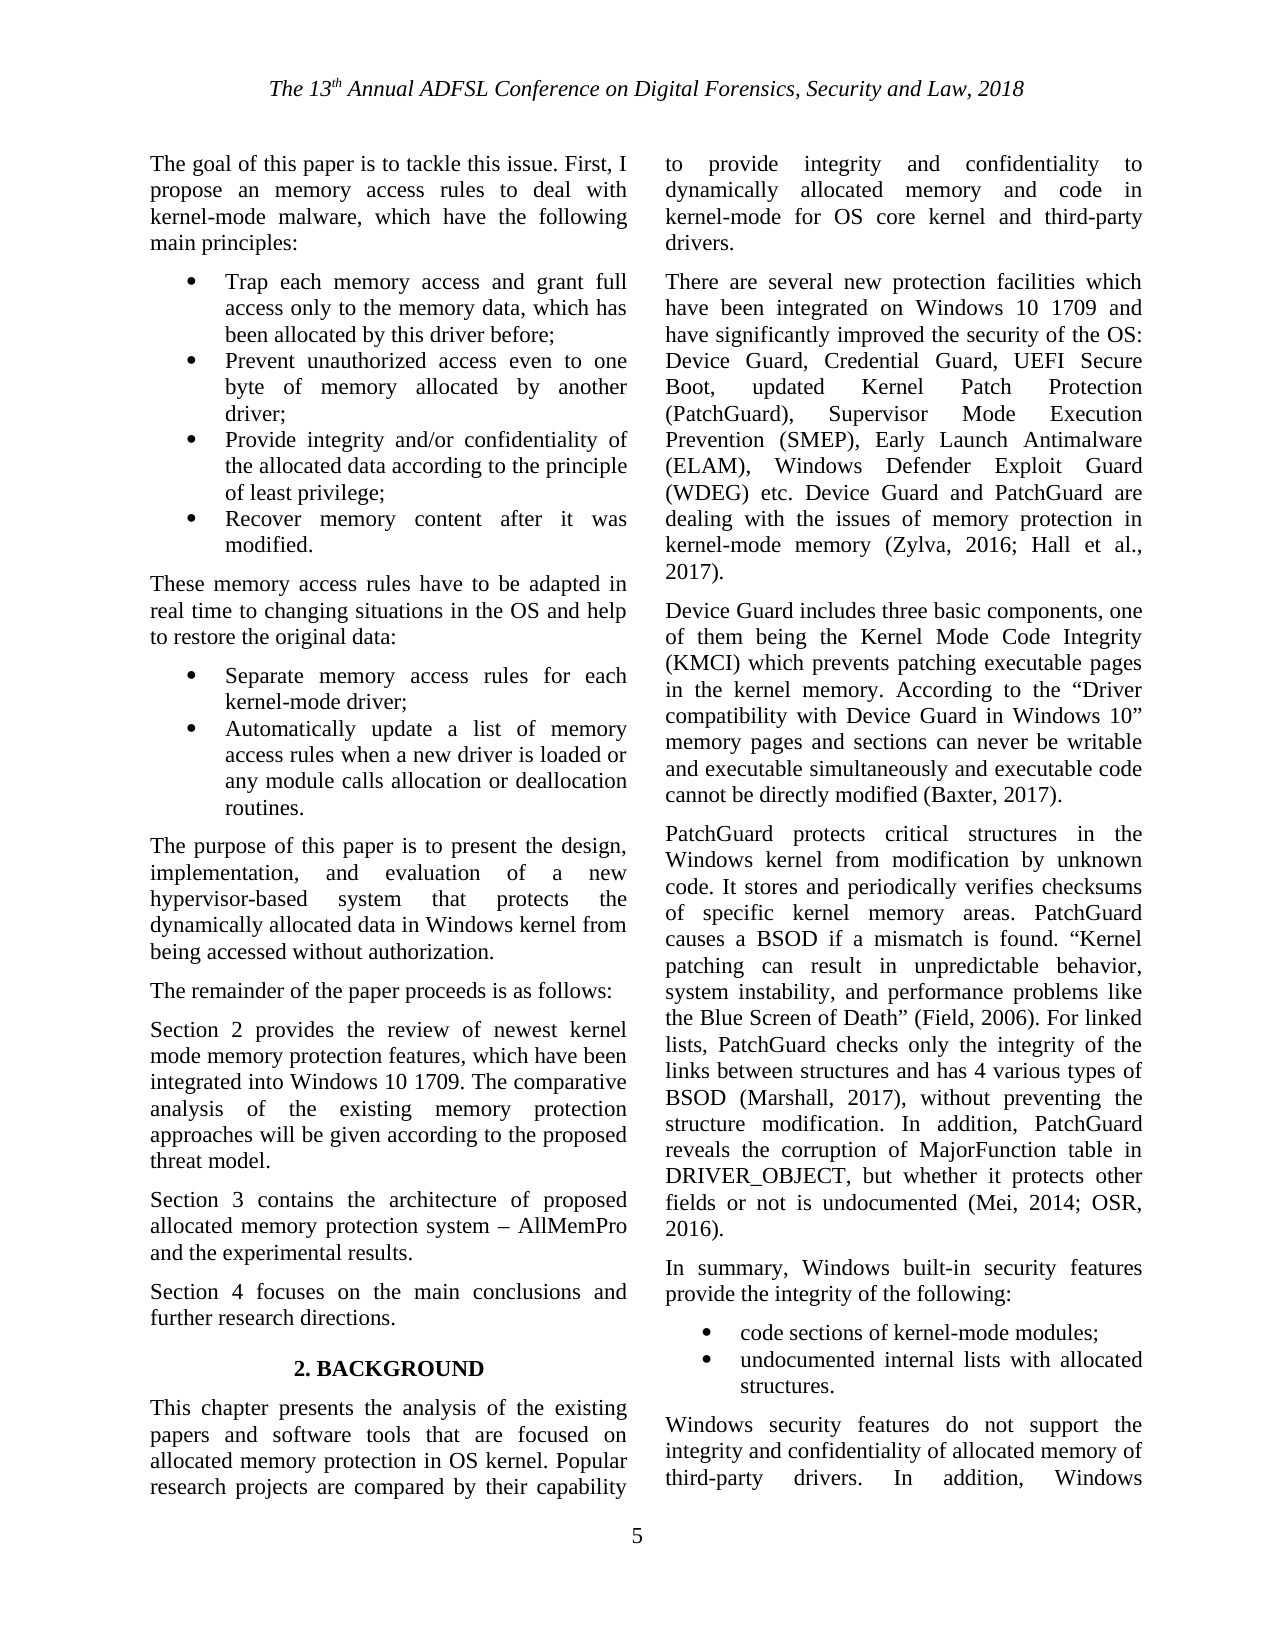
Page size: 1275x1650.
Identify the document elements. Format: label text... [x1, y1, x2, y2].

text The purpose of this paper is to present the design, implementation, and evaluation of a new hypervisor-based system that protects the dynamically allocated data in Windows kernel from being accessed without authorization. [150, 832, 628, 964]
text Section 4 focuses on the main conclusions and further research directions. [150, 1278, 628, 1331]
list code sections of kernel-mode modules; [703, 1319, 1143, 1346]
text This chapter presents the analysis of the existing papers and software tools that are focused on allocated memory protection in OS kernel. Popular research projects are compared by their capability to provide integrity and confidentiality to dynamically allocated memory and code in kernel-mode for OS core kernel and third-party drivers. [665, 150, 1143, 255]
text In summary, Windows built-in security features provide the integrity of the following: [665, 1254, 1143, 1307]
list undocumented internal lists with allocated structures. [703, 1346, 1143, 1398]
list Prevent unauthorized access even to one byte of memory allocated by another driver; [187, 347, 628, 426]
text Device Guard includes three basic components, one of them being the Kernel Mode Code Integrity (KMCI) which prevents patching executable pages in the kernel memory. According to the “Driver compatibility with Device Guard in Windows 10” memory pages and sections can never be writable and executable simultaneously and executable code cannot be directly modified (Baxter, 2017). [665, 597, 1143, 807]
list Recover memory content after it was modified. [187, 505, 628, 558]
list Trap each memory access and grant full access only to the memory data, which has been allocated by this driver before; [187, 268, 628, 347]
text PatchGuard protects critical structures in the Windows kernel from modification by unknown code. It stores and periodically verifies checksums of specific kernel memory areas. PatchGuard causes a BSOD if a mismatch is found. “Kernel patching can result in unpredictable behavior, system instability, and performance problems like the Blue Screen of Death” (Field, 2006). For linked lists, PatchGuard checks only the integrity of the links between structures and has 4 various types of BSOD (Marshall, 2017), without preventing the structure modification. In addition, PatchGuard reveals the corruption of MajorFunction table in DRIVER_OBJECT, but whether it protects other fields or not is undocumented (Mei, 2014; OSR, 2016). [665, 820, 1143, 1242]
text This chapter presents the analysis of the existing papers and software tools that are focused on allocated memory protection in OS kernel. Popular research projects are compared by their capability to provide integrity and confidentiality to dynamically allocated memory and code in kernel-mode for OS core kernel and third-party drivers. [150, 1394, 628, 1500]
text The goal of this paper is to tackle this issue. First, I propose an memory access rules to deal with kernel-mode malware, which have the following main principles: [150, 150, 628, 255]
text The remainder of the paper proceeds is as follows: [150, 977, 628, 1003]
text There are several new protection facilities which have been integrated on Windows 10 1709 and have significantly improved the security of the OS: Device Guard, Credential Guard, UEFI Secure Boot, updated Kernel Patch Protection (PatchGuard), Supervisor Mode Execution Prevention (SMEP), Early Launch Antimalware (ELAM), Windows Defender Exploit Guard (WDEG) etc. Device Guard and PatchGuard are dealing with the issues of memory protection in kernel-mode memory (Zylva, 2016; Hall et al., 2017). [665, 268, 1143, 584]
subtitle 2. Background [150, 1356, 628, 1382]
list Automatically update a list of memory access rules when a new driver is loaded or any module calls allocation or deallocation routines. [187, 714, 628, 820]
text Section 2 provides the review of newest kernel mode memory protection features, which have been integrated into Windows 10 1709. The comparative analysis of the existing memory protection approaches will be given according to the proposed threat model. [150, 1016, 628, 1174]
text Section 3 contains the architecture of proposed allocated memory protection system – AllMemPro and the experimental results. [150, 1186, 628, 1265]
text These memory access rules have to be adapted in real time to changing situations in the OS and help to restore the original data: [150, 570, 628, 649]
list Separate memory access rules for each kernel-mode driver; [187, 662, 628, 714]
list Provide integrity and/or confidentiality of the allocated data according to the principle of least privilege; [187, 426, 628, 505]
